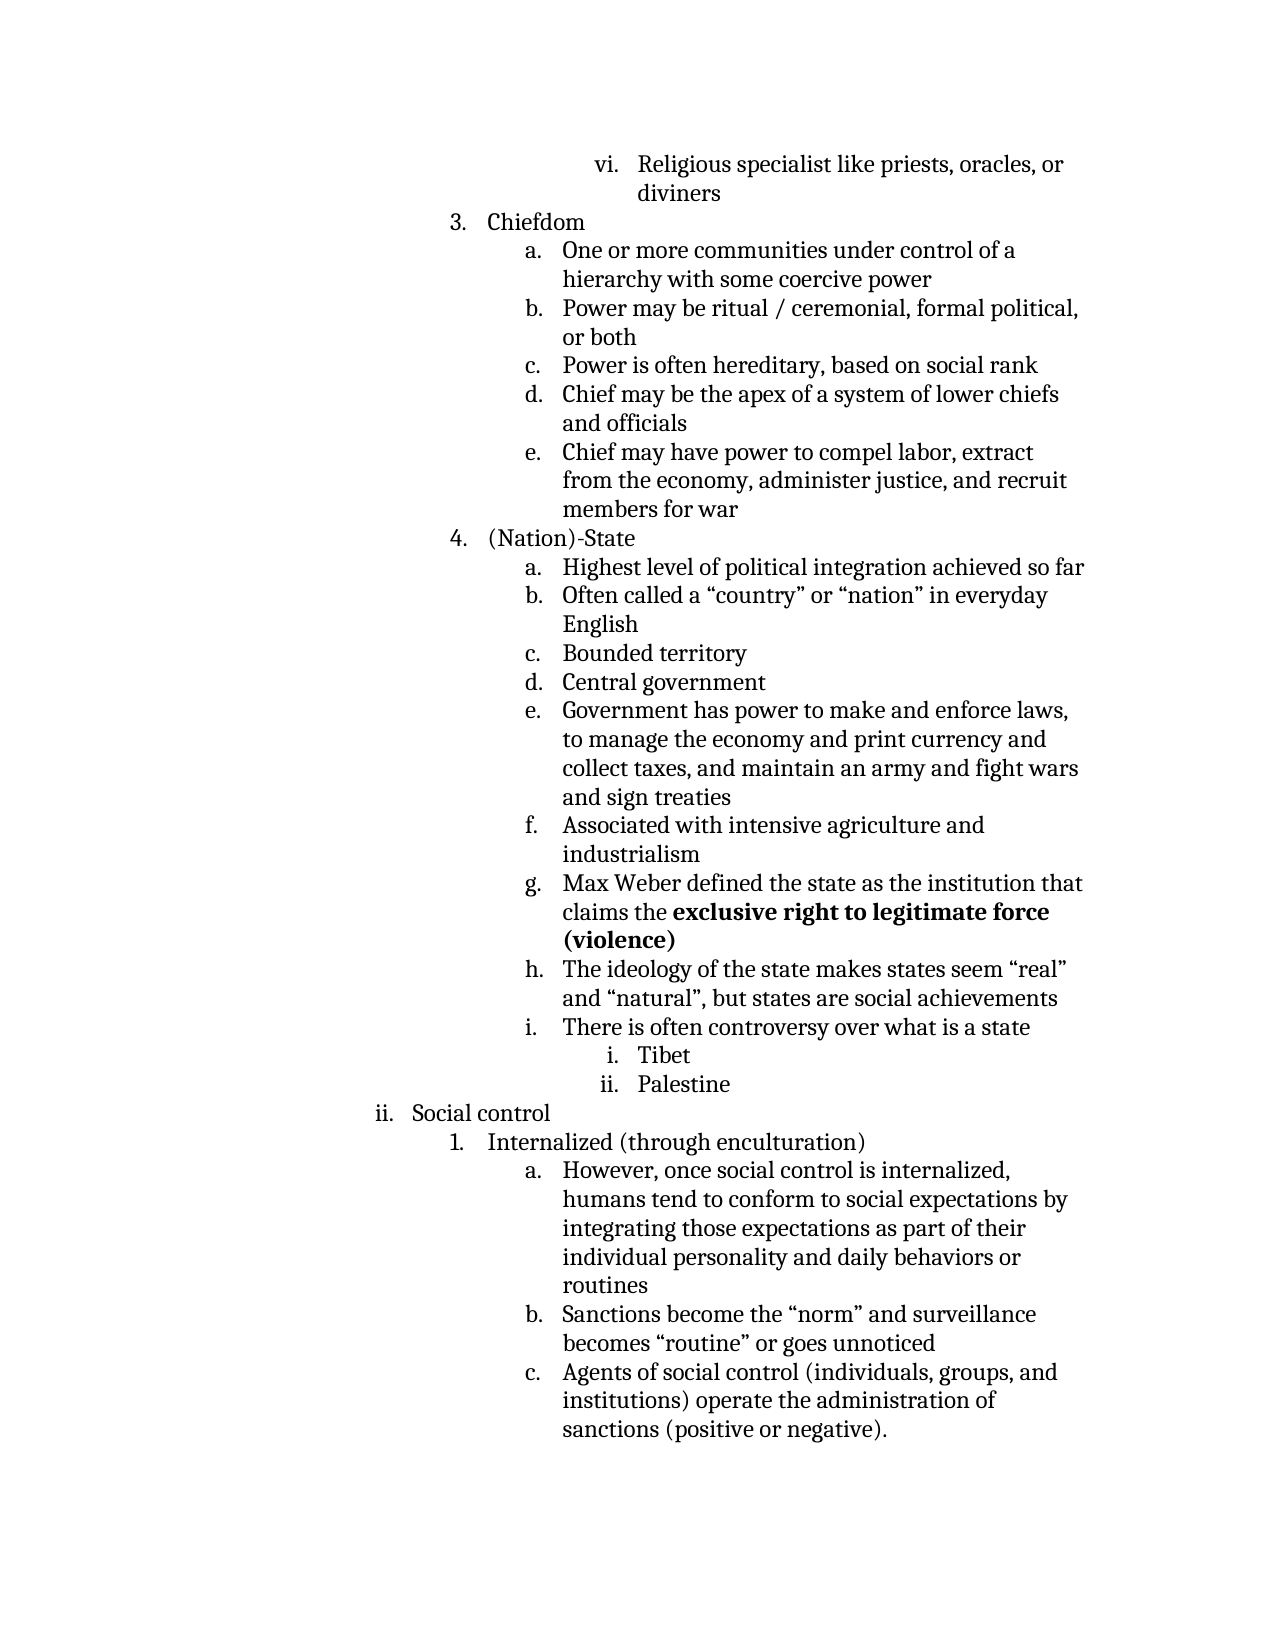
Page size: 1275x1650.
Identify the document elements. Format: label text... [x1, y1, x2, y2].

list Sanctions become the “norm” and surveillance becomes “routine” or goes unnoticed [525, 1300, 1087, 1357]
list Religious specialist like priests, oracles, or diviners [619, 150, 1087, 207]
list Often called a “country” or “nation” in everyday English [525, 581, 1087, 639]
list Internalized (through enculturation) [450, 1127, 1087, 1156]
list Chief may be the apex of a system of lower chiefs and officials [525, 380, 1087, 437]
list One or more communities under control of a hierarchy with some coercive power [525, 236, 1087, 294]
list There is often controversy over what is a state [525, 1012, 1087, 1041]
list Palestine [619, 1070, 1087, 1099]
list Chief may have power to compel labor, extract from the economy, administer justice, and recruit members for war [525, 437, 1087, 524]
list Agents of social control (individuals, groups, and institutions) operate the administration of sanctions (positive or negative). [525, 1357, 1087, 1444]
list Social control [394, 1099, 1087, 1127]
list Power may be ritual / ceremonial, formal political, or both [525, 294, 1087, 351]
list (Nation)-State [450, 524, 1087, 552]
list Bounded territory [525, 639, 1087, 667]
list Central government [525, 667, 1087, 696]
list Tibet [619, 1041, 1087, 1070]
list Power is often hereditary, based on social rank [525, 351, 1087, 380]
list Chiefdom [450, 207, 1087, 236]
list Highest level of political integration achieved so far [525, 552, 1087, 581]
list Associated with intensive agriculture and industrialism [525, 811, 1087, 869]
list However, once social control is internalized, humans tend to conform to social expectations by integrating those expectations as part of their individual personality and daily behaviors or routines [525, 1156, 1087, 1300]
list Government has power to make and enforce laws, to manage the economy and print currency and collect taxes, and maintain an army and fight wars and sign treaties [525, 696, 1087, 811]
list The ideology of the state makes states seem “real” and “natural”, but states are social achievements [525, 955, 1087, 1012]
list Max Weber defined the state as the institution that claims the exclusive right to legitimate force (violence) [525, 869, 1087, 955]
